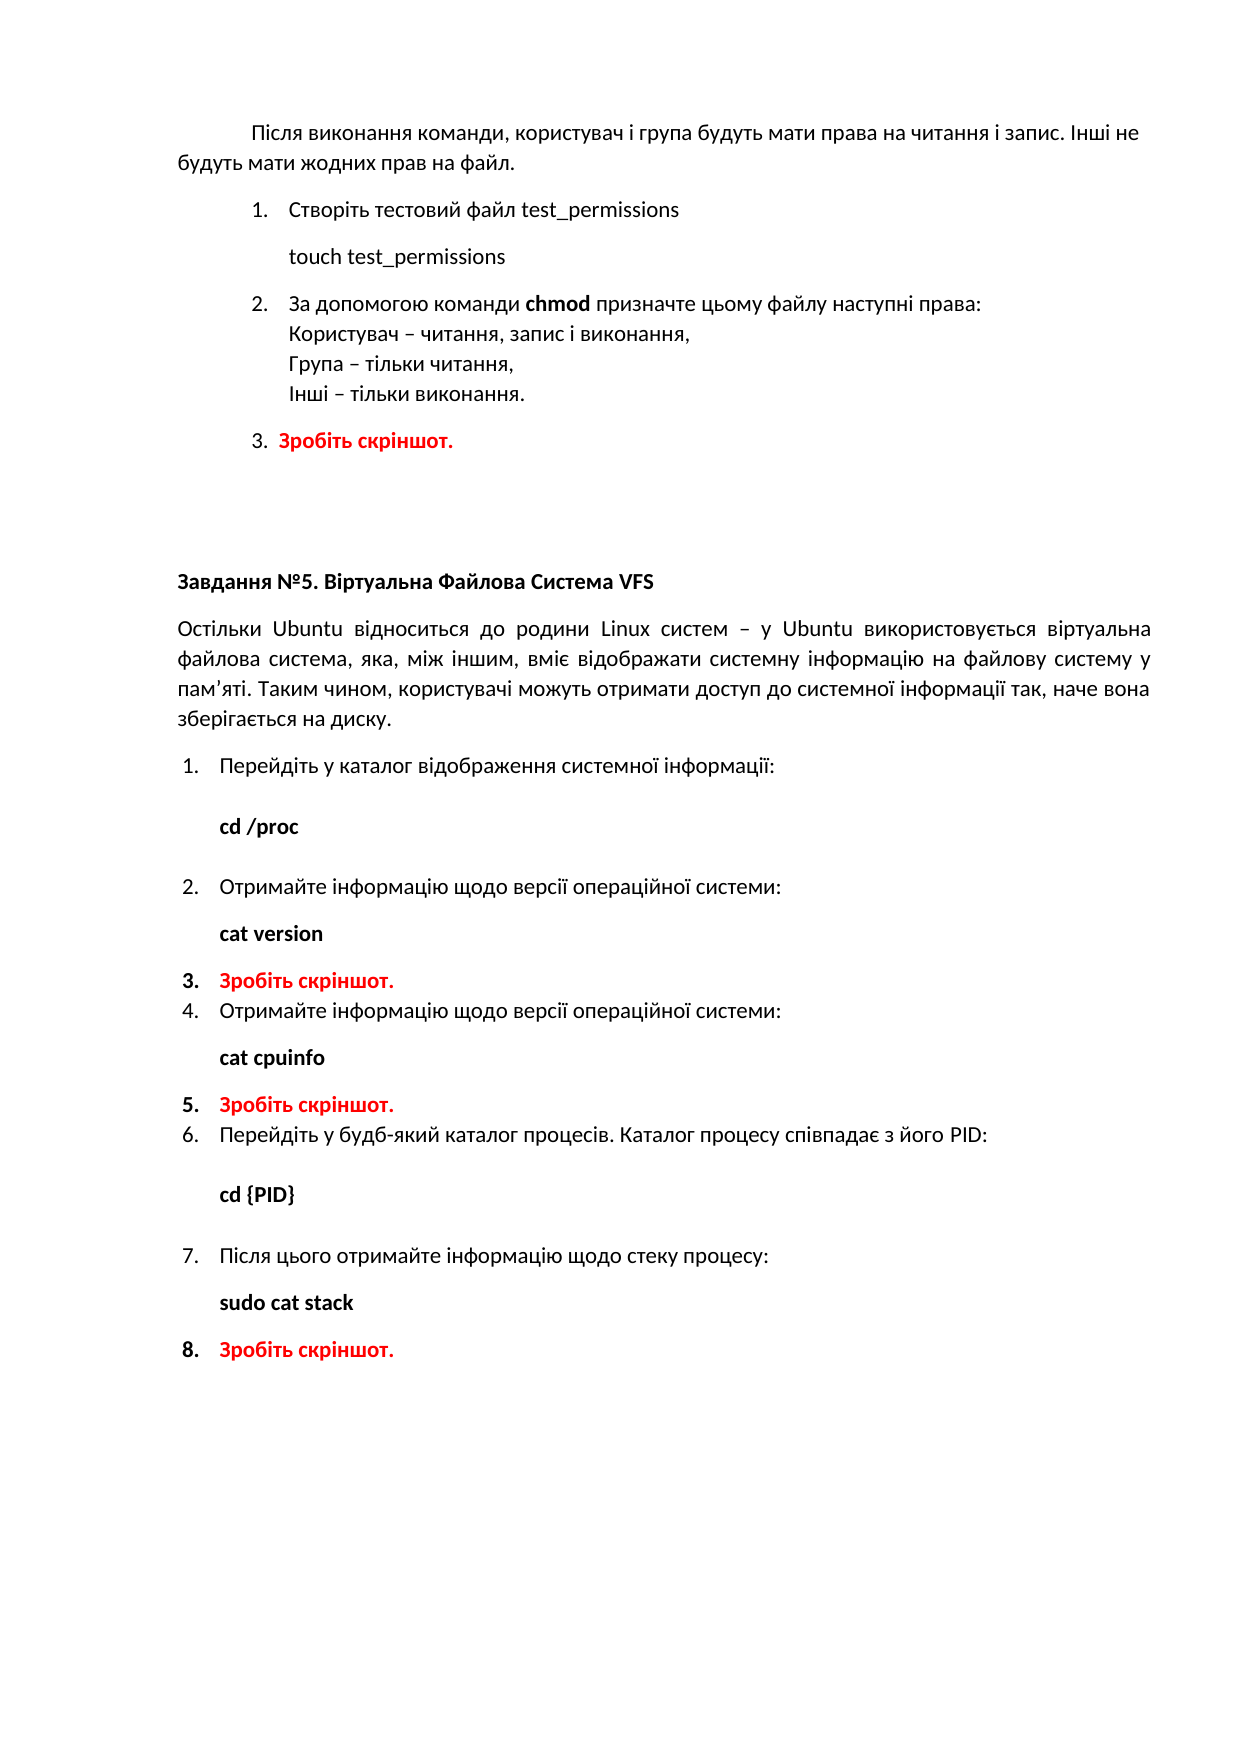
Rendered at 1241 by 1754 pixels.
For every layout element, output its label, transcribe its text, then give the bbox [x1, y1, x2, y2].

text touch test_permissions [215, 242, 1152, 270]
text cat cpuinfo [177, 1043, 1152, 1071]
list Інші – тільки виконання. [288, 379, 1152, 408]
text Остільки Ubuntu відноситься до родини Linux систем – у Ubuntu використовується віртуальна файлова система, яка, між іншим, вміє відображати системну інформацію на файлову систему у пам’яті. Таким чином, користувачі можуть отримати доступ до системної інформації так, наче вона зберігається на диску. [177, 614, 1152, 733]
list За допомогою команди chmod призначте цьому файлу наступні права: [251, 289, 1152, 317]
text Завдання №5. Віртуальна Файлова Система VFS [177, 567, 1152, 595]
text 3. Зробіть скріншот. [177, 426, 1152, 454]
text cat version [177, 919, 1152, 947]
list cd {PID} [219, 1181, 1152, 1209]
list Зробіть скріншот. [182, 966, 1152, 994]
list cd /proc [219, 812, 1152, 840]
list Перейдіть у каталог відображення системної інформації: [182, 751, 1152, 779]
text sudo cat stack [177, 1288, 1152, 1316]
list Зробіть скріншот. [182, 1090, 1152, 1118]
list Перейдіть у будб-який каталог процесів. Каталог процесу співпадає з його PID: [182, 1120, 1152, 1148]
text Після виконання команди, користувач і група будуть мати права на читання і запис. Інші не будуть мати жодних прав на файл. [177, 118, 1152, 176]
list Створіть тестовий файл test_permissions [251, 195, 1152, 223]
list Після цього отримайте інформацію щодо стеку процесу: [182, 1241, 1152, 1269]
list Отримайте інформацію щодо версії операційної системи: [182, 996, 1152, 1024]
list Зробіть скріншот. [182, 1335, 1152, 1363]
list Користувач – читання, запис і виконання, [288, 319, 1152, 347]
list Отримайте інформацію щодо версії операційної системи: [182, 872, 1152, 900]
list Група – тільки читання, [288, 349, 1152, 377]
